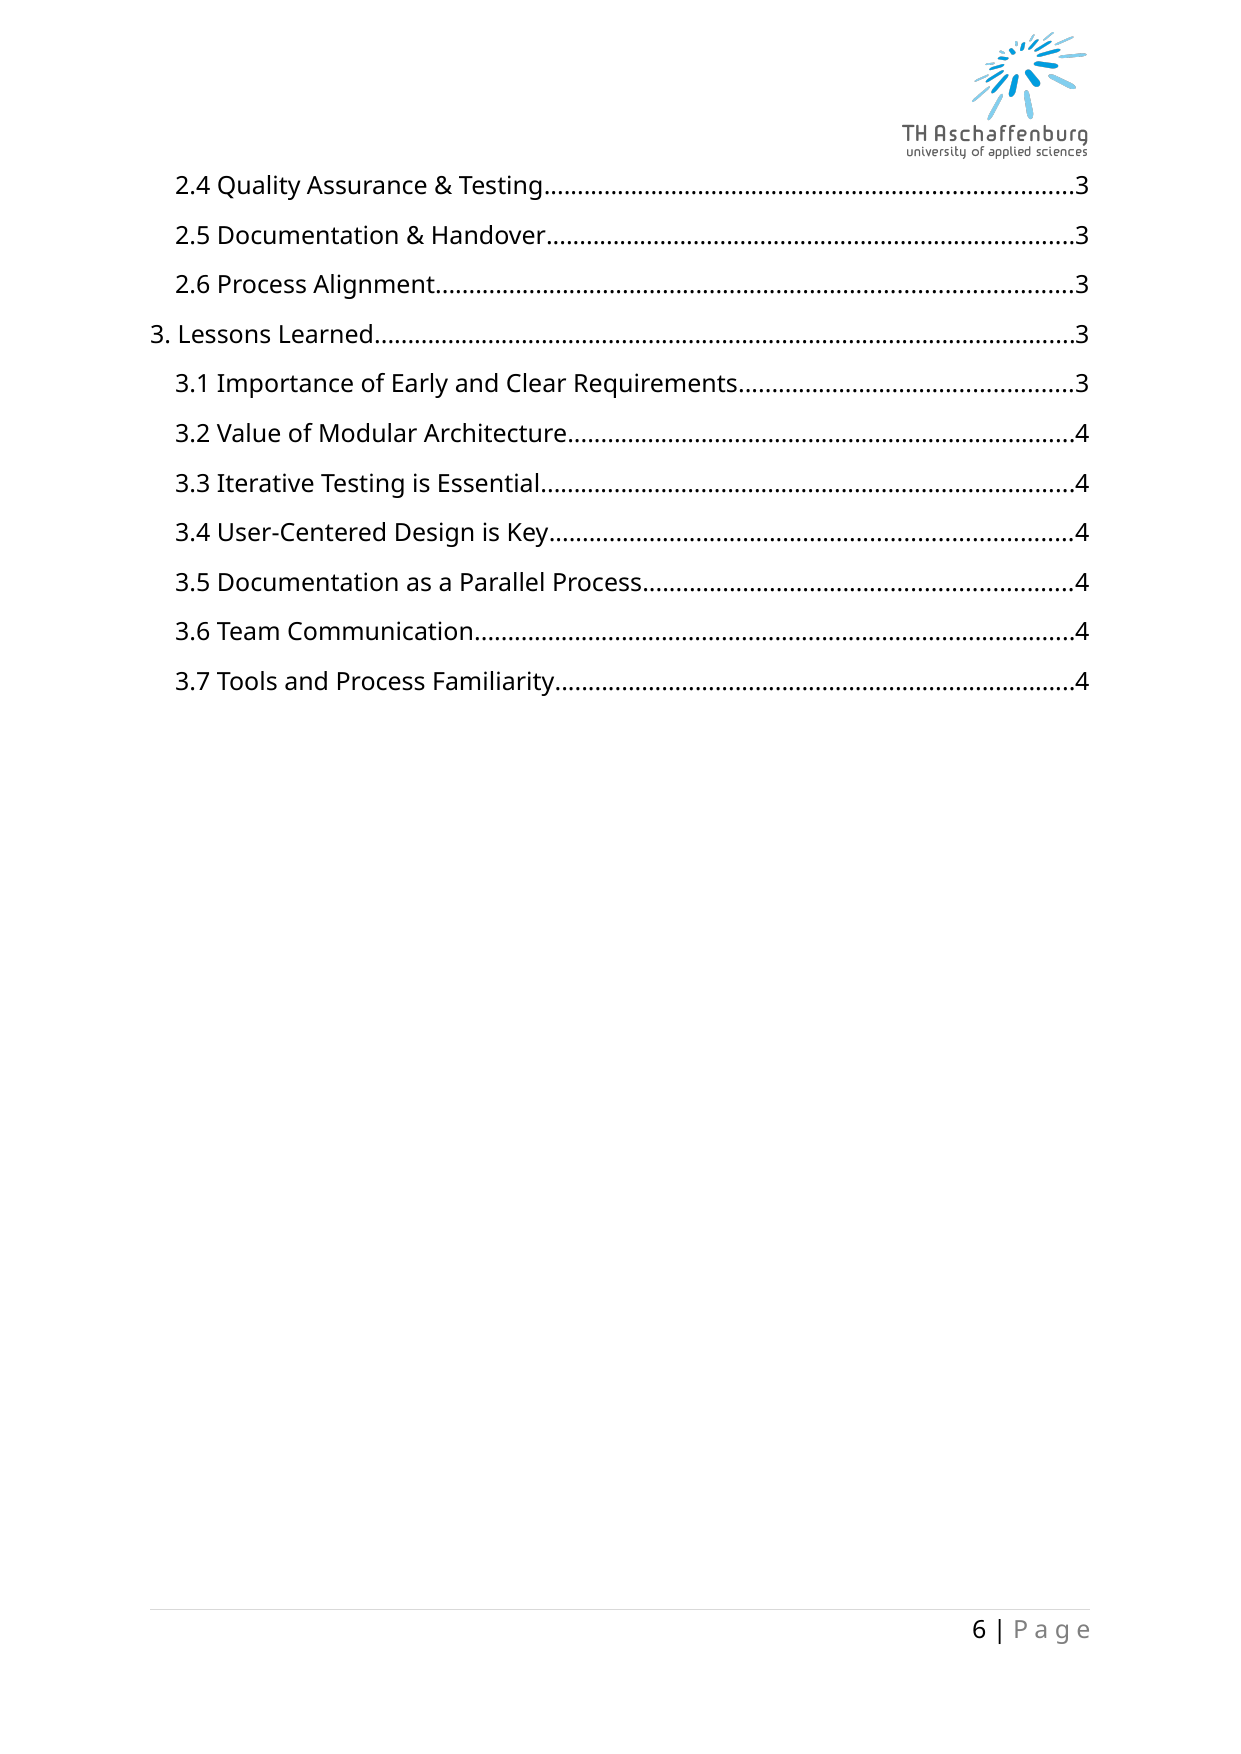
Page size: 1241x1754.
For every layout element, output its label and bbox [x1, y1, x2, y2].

picture [898, 28, 1091, 163]
